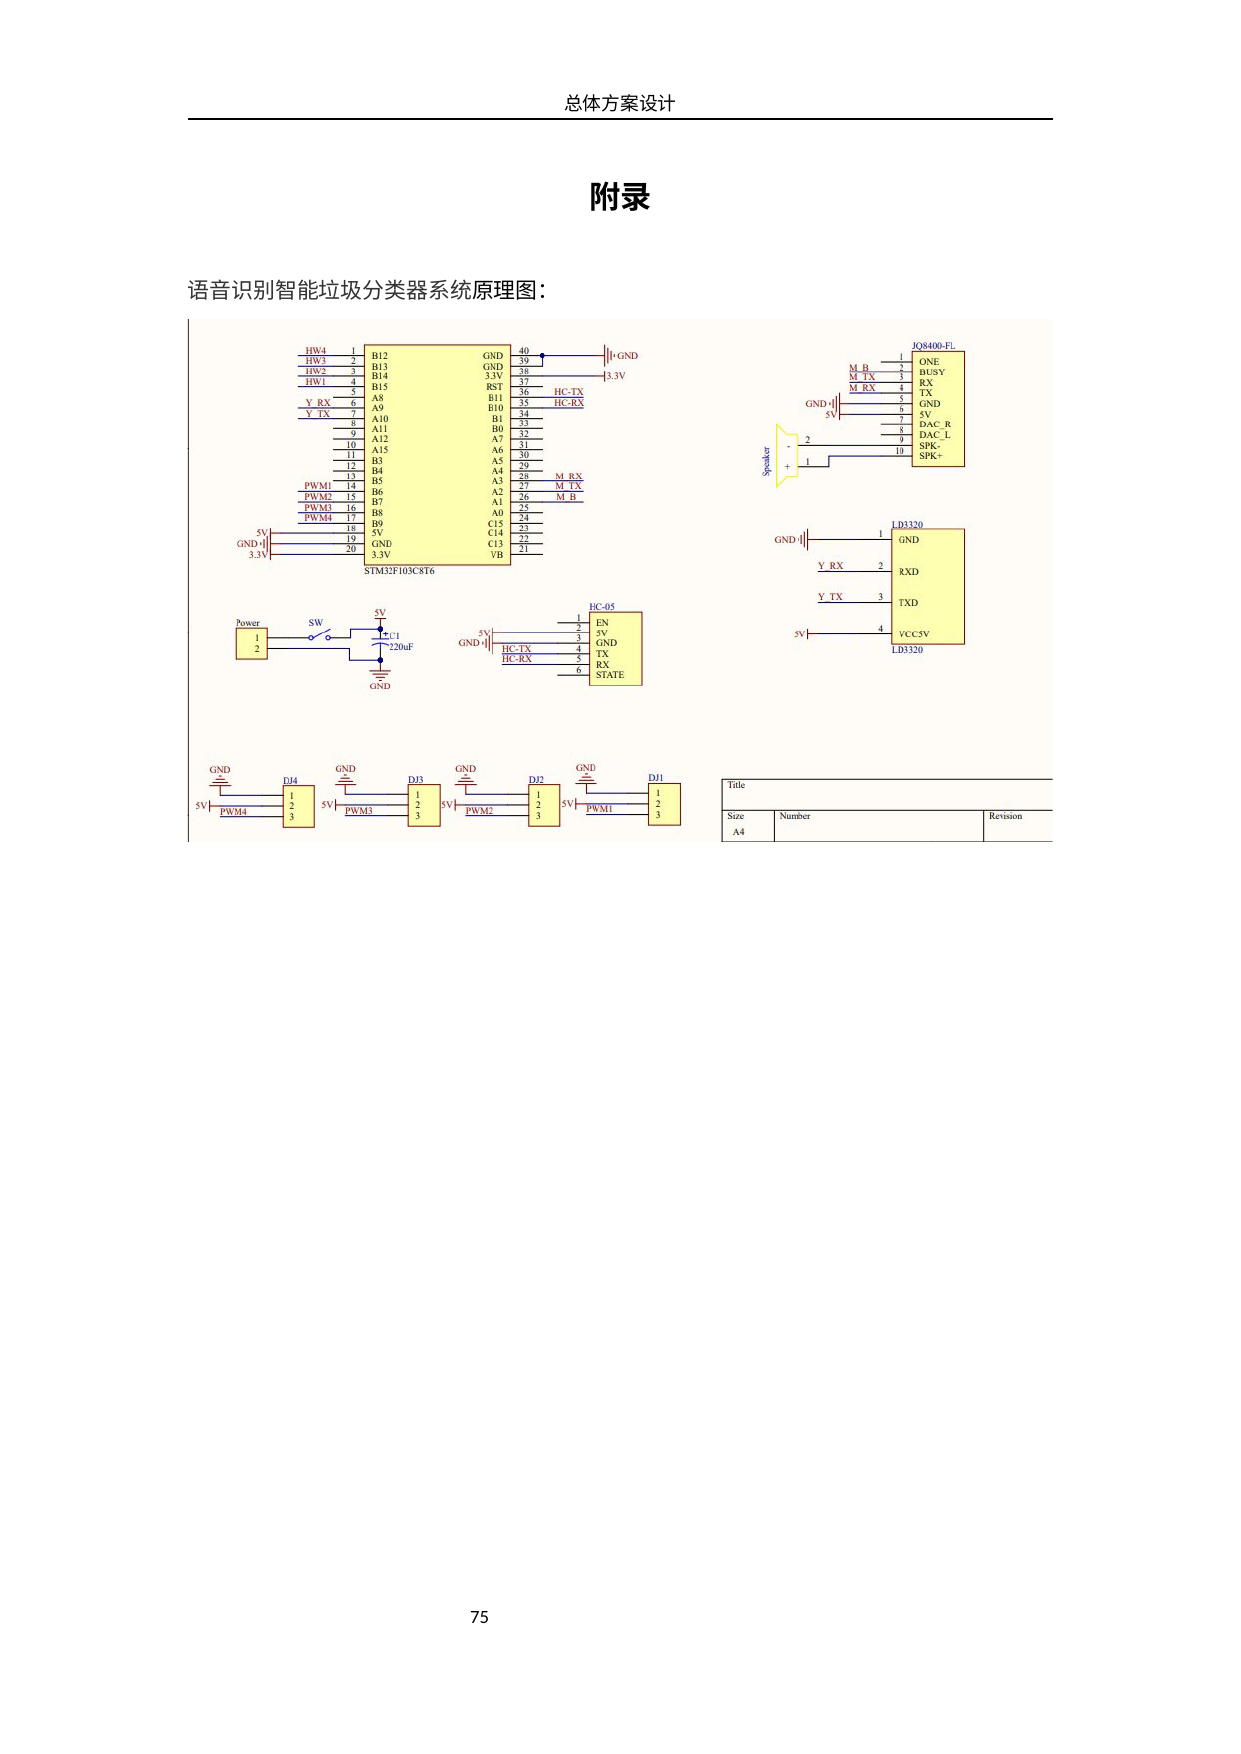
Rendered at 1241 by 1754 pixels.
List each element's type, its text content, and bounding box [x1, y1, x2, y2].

text 附录 [187, 162, 1053, 227]
text 语音识别智能垃圾分类器系统原理图： [187, 272, 1053, 305]
picture [187, 319, 1053, 842]
